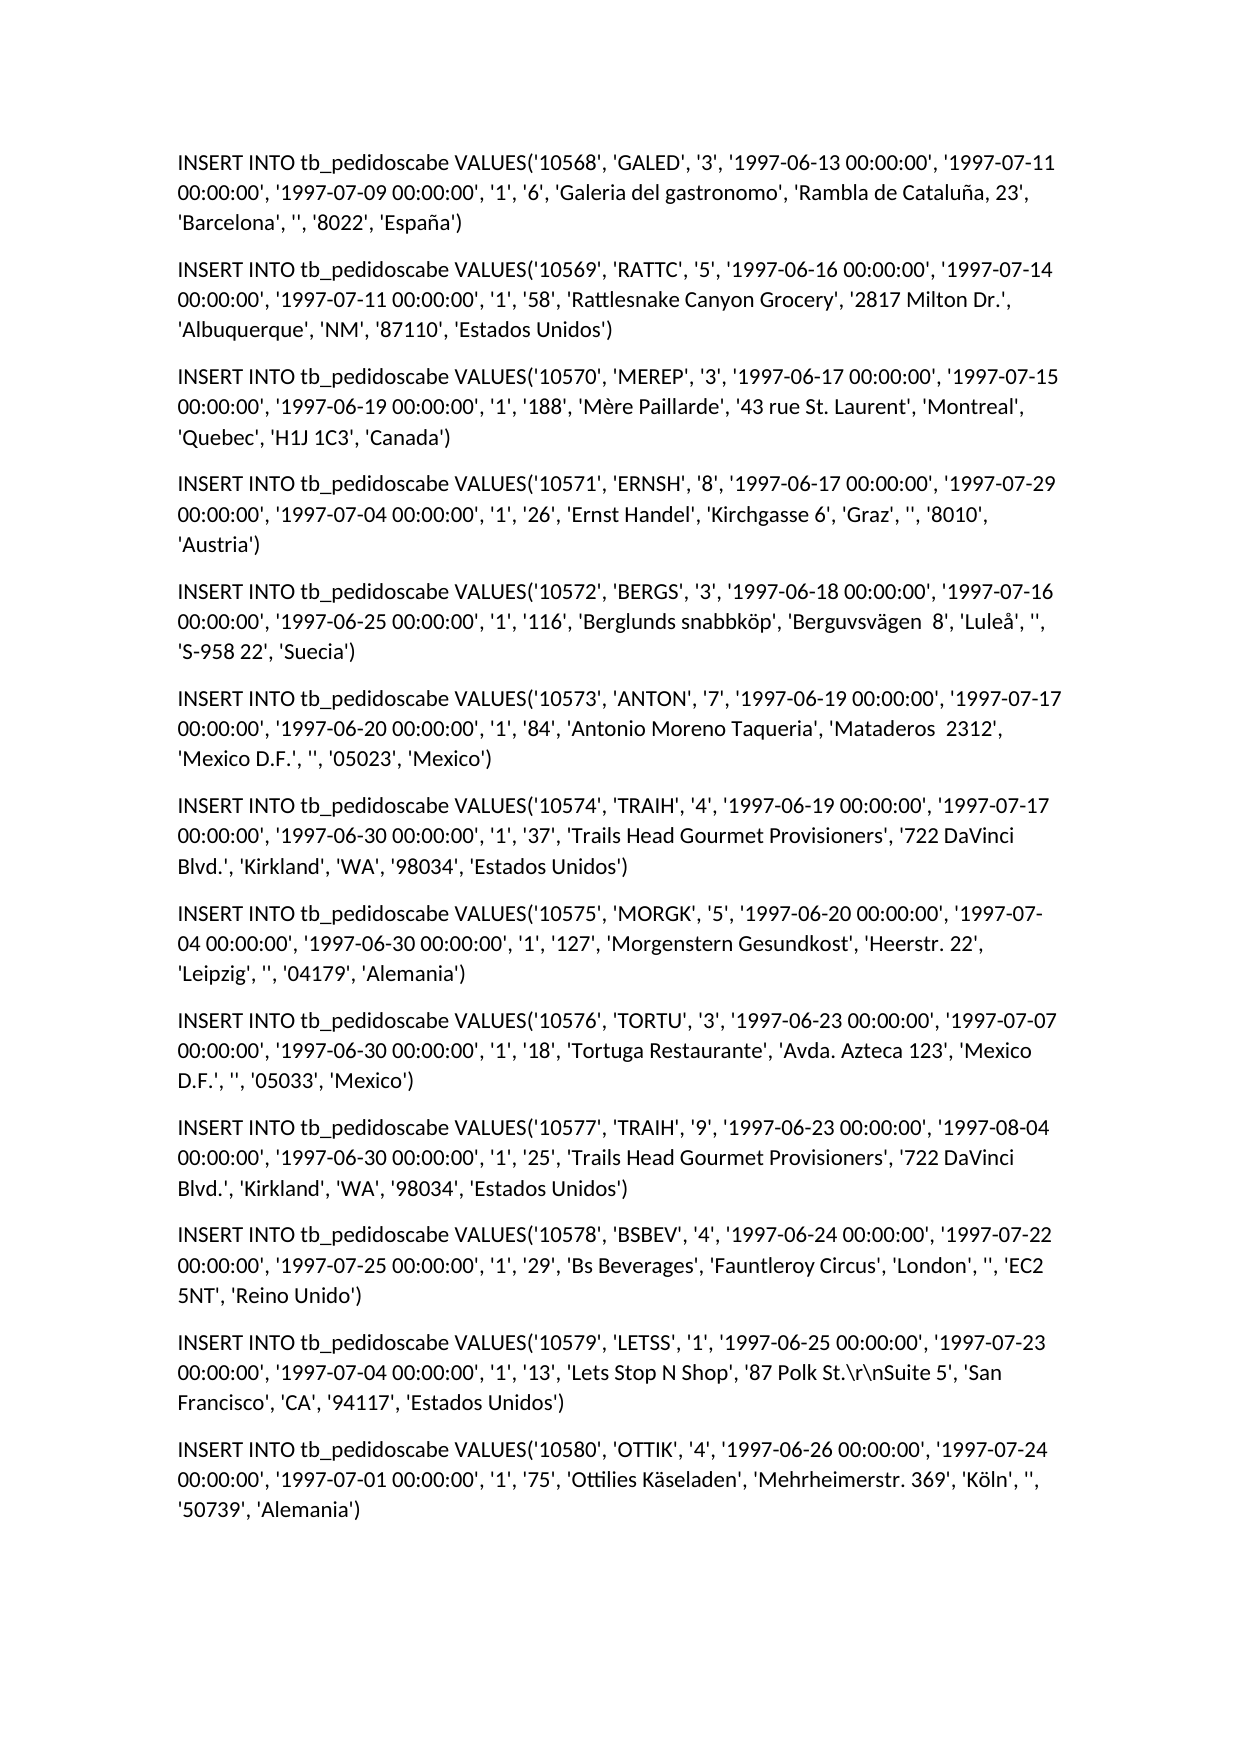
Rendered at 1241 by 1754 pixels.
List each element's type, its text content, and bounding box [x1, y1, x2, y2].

text INSERT INTO tb_pedidoscabe VALUES('10572', 'BERGS', '3', '1997-06-18 00:00:00', '1997-07-16 00:00:00', '1997-06-25 00:00:00', '1', '116', 'Berglunds snabbköp', 'Berguvsvägen 8', 'Luleå', '', 'S-958 22', 'Suecia') [177, 577, 1063, 665]
text INSERT INTO tb_pedidoscabe VALUES('10571', 'ERNSH', '8', '1997-06-17 00:00:00', '1997-07-29 00:00:00', '1997-07-04 00:00:00', '1', '26', 'Ernst Handel', 'Kirchgasse 6', 'Graz', '', '8010', 'Austria') [177, 469, 1063, 558]
text INSERT INTO tb_pedidoscabe VALUES('10579', 'LETSS', '1', '1997-06-25 00:00:00', '1997-07-23 00:00:00', '1997-07-04 00:00:00', '1', '13', 'Lets Stop N Shop', '87 Polk St.\r\nSuite 5', 'San Francisco', 'CA', '94117', 'Estados Unidos') [177, 1328, 1063, 1416]
text INSERT INTO tb_pedidoscabe VALUES('10575', 'MORGK', '5', '1997-06-20 00:00:00', '1997-07-04 00:00:00', '1997-06-30 00:00:00', '1', '127', 'Morgenstern Gesundkost', 'Heerstr. 22', 'Leipzig', '', '04179', 'Alemania') [177, 899, 1063, 987]
text INSERT INTO tb_pedidoscabe VALUES('10574', 'TRAIH', '4', '1997-06-19 00:00:00', '1997-07-17 00:00:00', '1997-06-30 00:00:00', '1', '37', 'Trails Head Gourmet Provisioners', '722 DaVinci Blvd.', 'Kirkland', 'WA', '98034', 'Estados Unidos') [177, 791, 1063, 880]
text INSERT INTO tb_pedidoscabe VALUES('10569', 'RATTC', '5', '1997-06-16 00:00:00', '1997-07-14 00:00:00', '1997-07-11 00:00:00', '1', '58', 'Rattlesnake Canyon Grocery', '2817 Milton Dr.', 'Albuquerque', 'NM', '87110', 'Estados Unidos') [177, 255, 1063, 343]
text INSERT INTO tb_pedidoscabe VALUES('10577', 'TRAIH', '9', '1997-06-23 00:00:00', '1997-08-04 00:00:00', '1997-06-30 00:00:00', '1', '25', 'Trails Head Gourmet Provisioners', '722 DaVinci Blvd.', 'Kirkland', 'WA', '98034', 'Estados Unidos') [177, 1113, 1063, 1202]
text INSERT INTO tb_pedidoscabe VALUES('10578', 'BSBEV', '4', '1997-06-24 00:00:00', '1997-07-22 00:00:00', '1997-07-25 00:00:00', '1', '29', 'Bs Beverages', 'Fauntleroy Circus', 'London', '', 'EC2 5NT', 'Reino Unido') [177, 1221, 1063, 1309]
text INSERT INTO tb_pedidoscabe VALUES('10576', 'TORTU', '3', '1997-06-23 00:00:00', '1997-07-07 00:00:00', '1997-06-30 00:00:00', '1', '18', 'Tortuga Restaurante', 'Avda. Azteca 123', 'Mexico D.F.', '', '05033', 'Mexico') [177, 1006, 1063, 1094]
text INSERT INTO tb_pedidoscabe VALUES('10568', 'GALED', '3', '1997-06-13 00:00:00', '1997-07-11 00:00:00', '1997-07-09 00:00:00', '1', '6', 'Galeria del gastronomo', 'Rambla de Cataluña, 23', 'Barcelona', '', '8022', 'España') [177, 148, 1063, 236]
text INSERT INTO tb_pedidoscabe VALUES('10580', 'OTTIK', '4', '1997-06-26 00:00:00', '1997-07-24 00:00:00', '1997-07-01 00:00:00', '1', '75', 'Ottilies Käseladen', 'Mehrheimerstr. 369', 'Köln', '', '50739', 'Alemania') [177, 1435, 1063, 1523]
text INSERT INTO tb_pedidoscabe VALUES('10573', 'ANTON', '7', '1997-06-19 00:00:00', '1997-07-17 00:00:00', '1997-06-20 00:00:00', '1', '84', 'Antonio Moreno Taqueria', 'Mataderos 2312', 'Mexico D.F.', '', '05023', 'Mexico') [177, 684, 1063, 772]
text INSERT INTO tb_pedidoscabe VALUES('10570', 'MEREP', '3', '1997-06-17 00:00:00', '1997-07-15 00:00:00', '1997-06-19 00:00:00', '1', '188', 'Mère Paillarde', '43 rue St. Laurent', 'Montreal', 'Quebec', 'H1J 1C3', 'Canada') [177, 362, 1063, 451]
